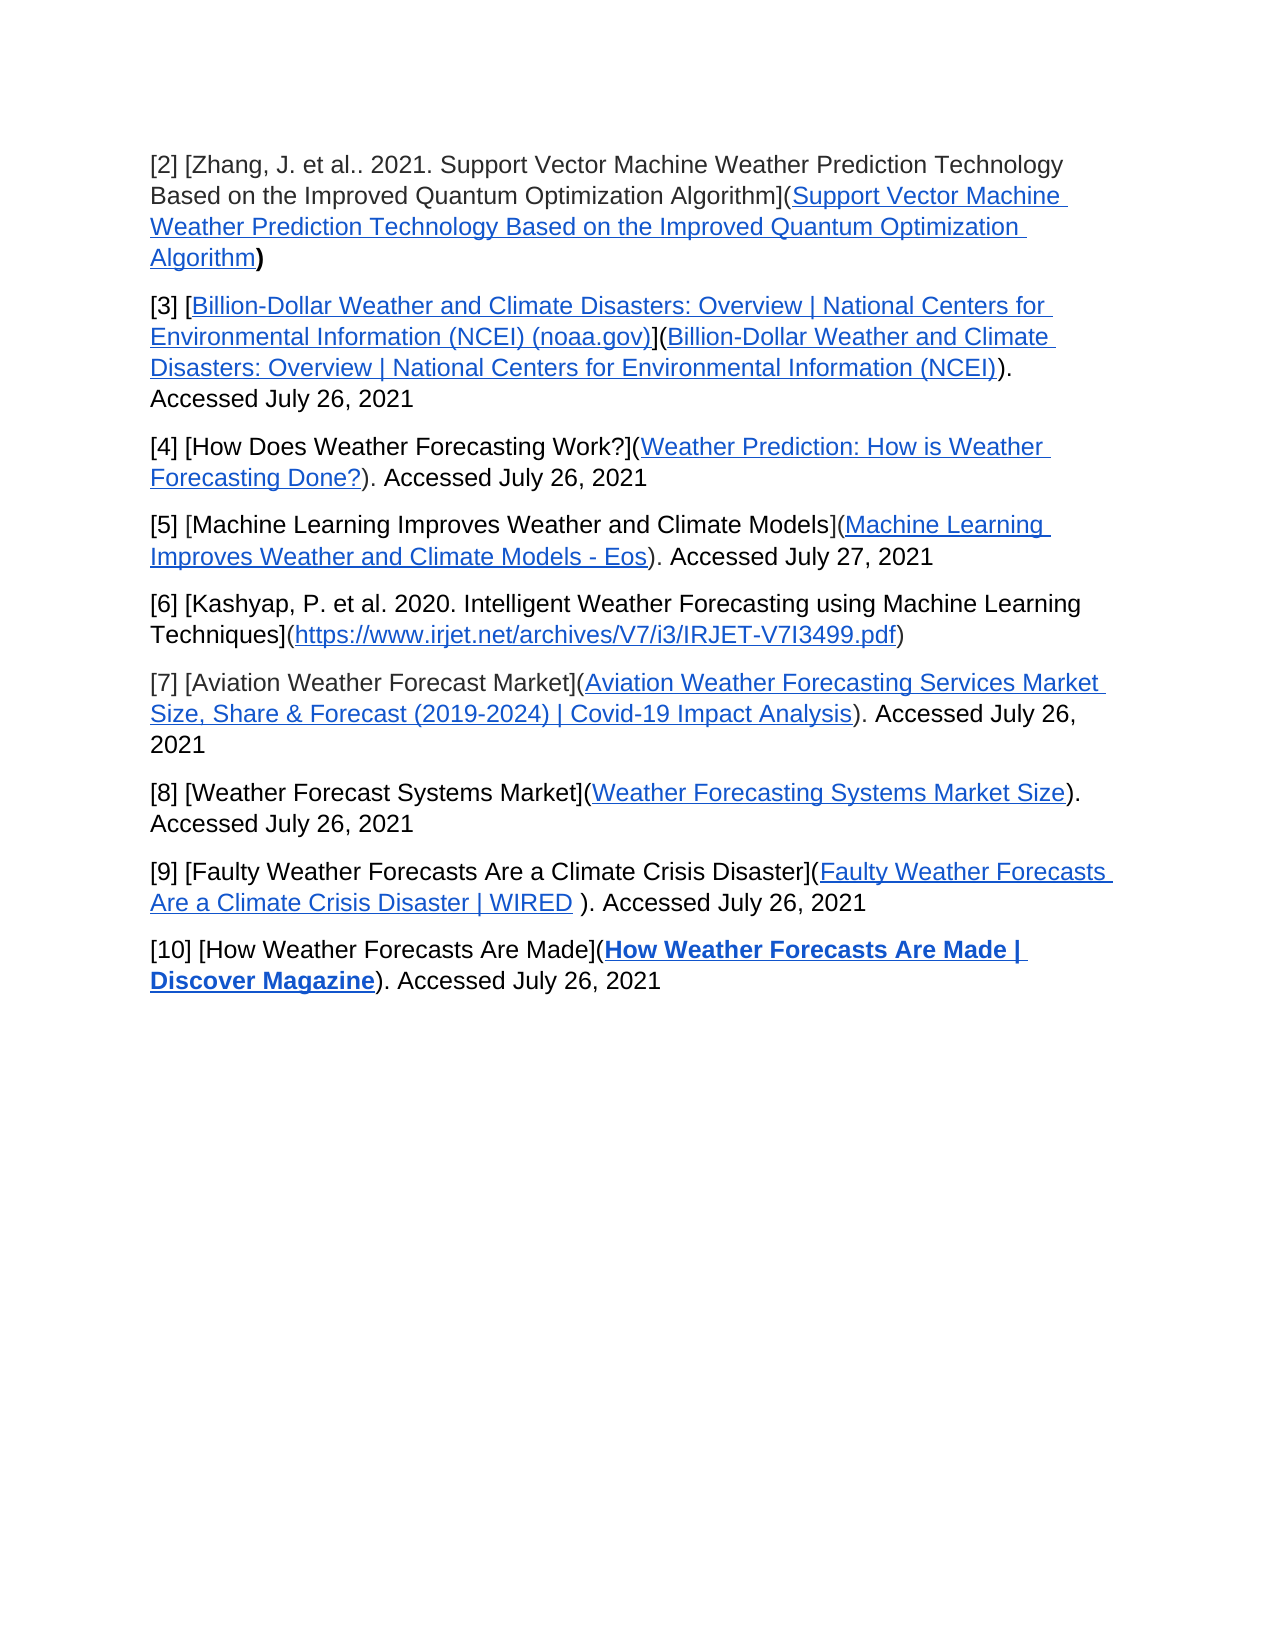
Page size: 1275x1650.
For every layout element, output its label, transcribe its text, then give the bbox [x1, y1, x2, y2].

text [3] [Billion-Dollar Weather and Climate Disasters: Overview | National Centers for Environmental Information (NCEI) (noaa.gov)](Billion-Dollar Weather and Climate Disasters: Overview | National Centers for Environmental Information (NCEI)). Accessed July 26, 2021 [150, 291, 1125, 413]
text [9] [Faulty Weather Forecasts Are a Climate Crisis Disaster](Faulty Weather Forecasts Are a Climate Crisis Disaster | WIRED ). Accessed July 26, 2021 [150, 856, 1125, 916]
text [10] [How Weather Forecasts Are Made](How Weather Forecasts Are Made | Discover Magazine). Accessed July 26, 2021 [150, 935, 1125, 995]
text [5] [Machine Learning Improves Weather and Climate Models](Machine Learning Improves Weather and Climate Models - Eos). Accessed July 27, 2021 [150, 510, 1125, 570]
text [6] [Kashyap, P. et al. 2020. Intelligent Weather Forecasting using Machine Learning Techniques](https://www.irjet.net/archives/V7/i3/IRJET-V7I3499.pdf) [150, 589, 1125, 649]
text [4] [How Does Weather Forecasting Work?](Weather Prediction: How is Weather Forecasting Done?). Accessed July 26, 2021 [150, 432, 1125, 491]
text [7] [Aviation Weather Forecast Market](Aviation Weather Forecasting Services Market Size, Share & Forecast (2019-2024) | Covid-19 Impact Analysis). Accessed July 26, 2021 [150, 668, 1125, 759]
text [2] [Zhang, J. et al.. 2021. Support Vector Machine Weather Prediction Technology Based on the Improved Quantum Optimization Algorithm](Support Vector Machine Weather Prediction Technology Based on the Improved Quantum Optimization Algorithm) [150, 150, 1125, 272]
text [8] [Weather Forecast Systems Market](Weather Forecasting Systems Market Size). Accessed July 26, 2021 [150, 778, 1125, 837]
